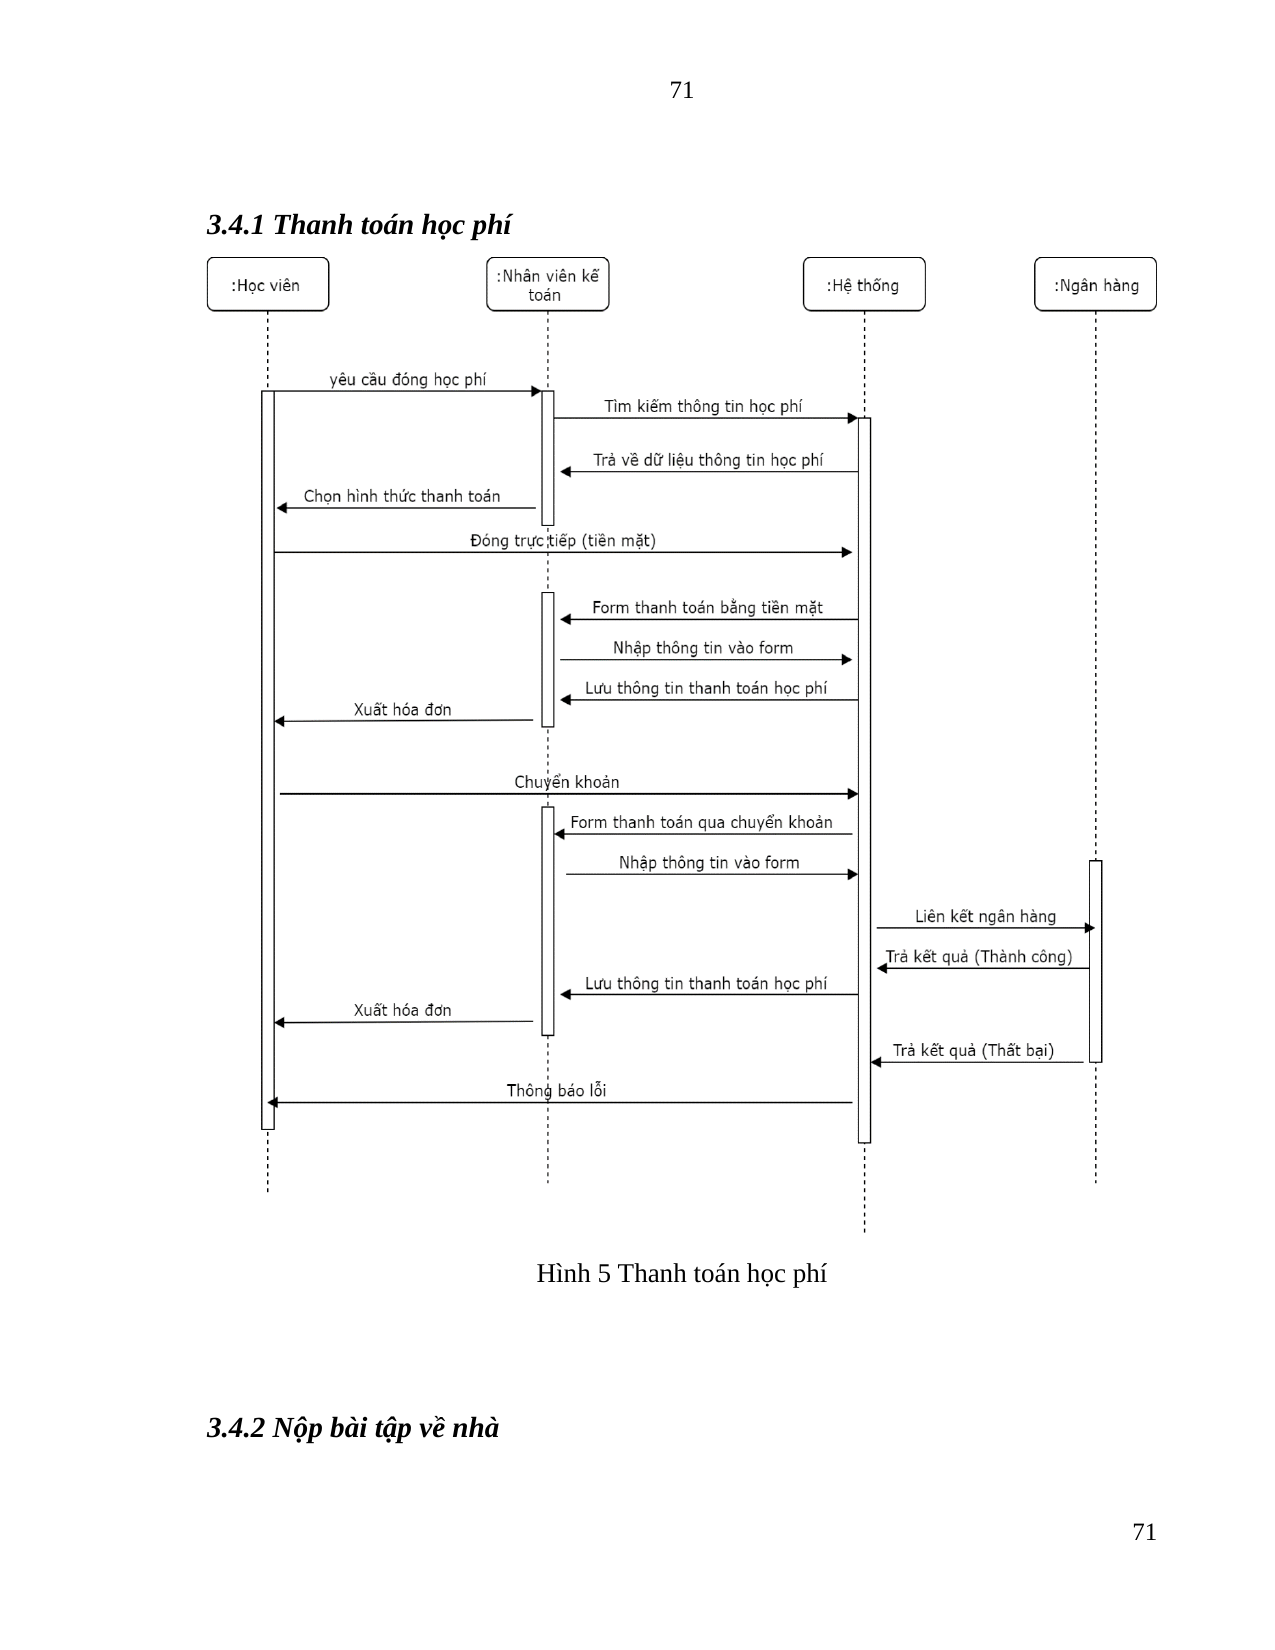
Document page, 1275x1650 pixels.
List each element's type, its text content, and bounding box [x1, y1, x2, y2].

text 3.4.1 Thanh toán học phí [207, 207, 1157, 240]
picture [206, 257, 1157, 1237]
text 3.4.2 Nộp bài tập về nhà [207, 1410, 1157, 1443]
